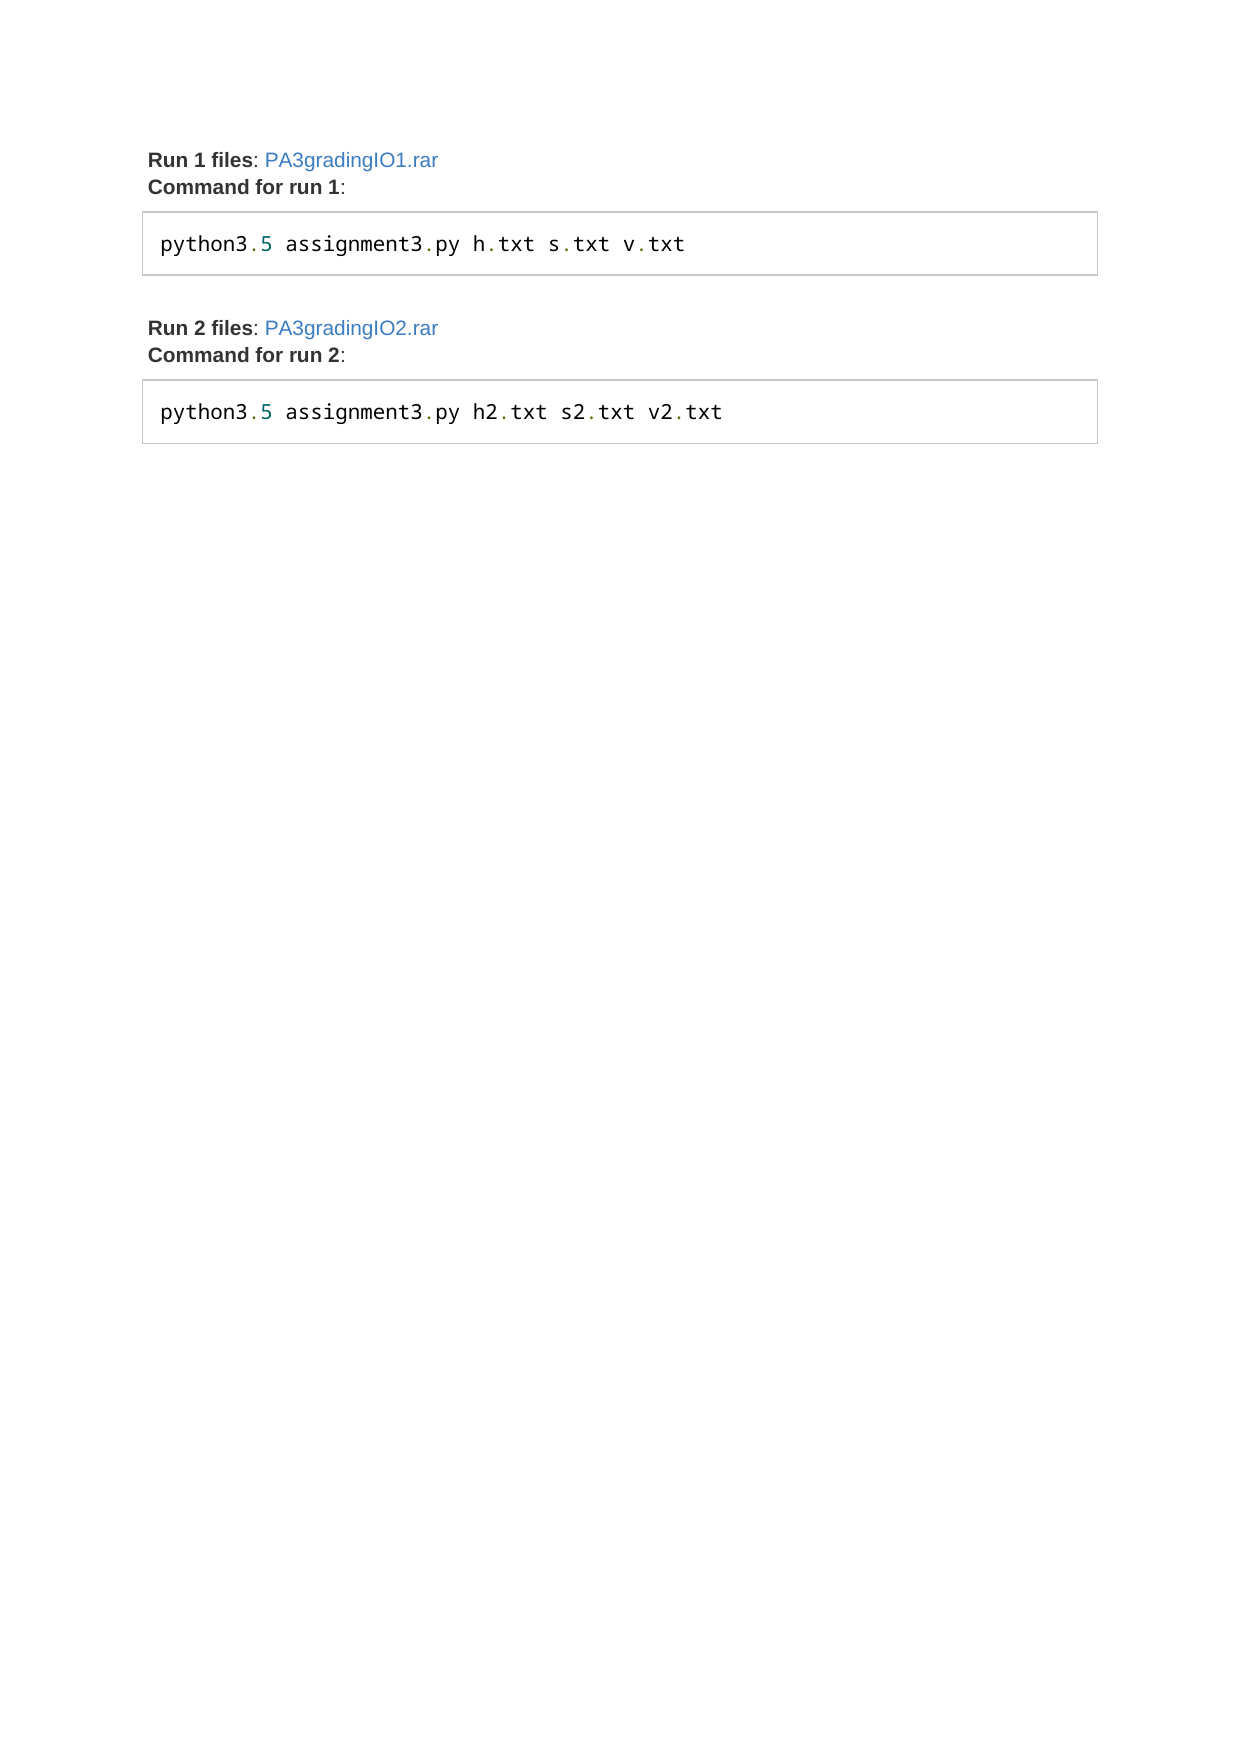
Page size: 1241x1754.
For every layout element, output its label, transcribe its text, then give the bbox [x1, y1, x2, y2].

text python3.5 assignment3.py h.txt s.txt v.txt [143, 213, 1097, 274]
text Run 1 files: PA3gradingIO1.rar [148, 148, 1093, 172]
text Command for run 2: [148, 343, 1093, 367]
text Command for run 1: [148, 175, 1093, 199]
text Run 2 files: PA3gradingIO2.rar [148, 316, 1093, 339]
text python3.5 assignment3.py h2.txt s2.txt v2.txt [143, 381, 1097, 443]
